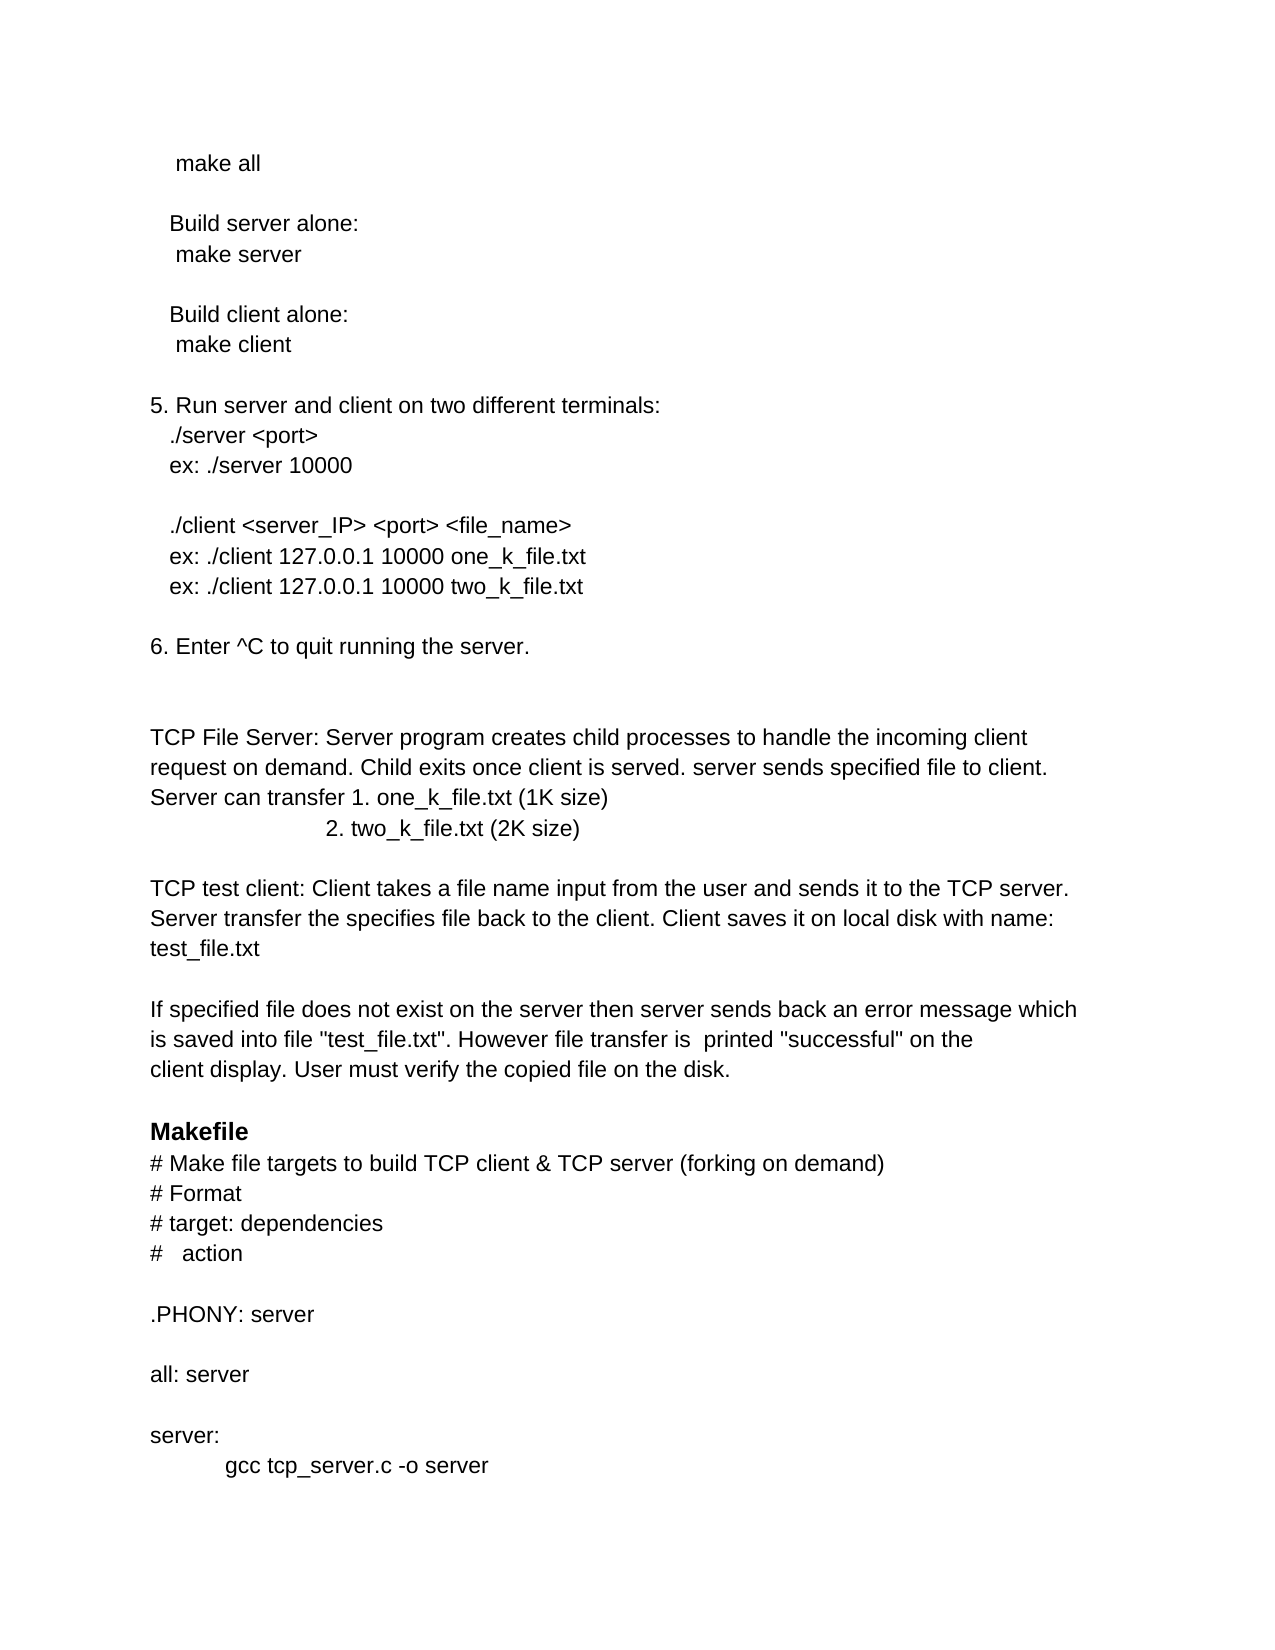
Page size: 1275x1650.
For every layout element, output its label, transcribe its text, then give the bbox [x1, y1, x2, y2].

text client display. User must verify the copied file on the disk. [150, 1056, 1125, 1083]
text TCP test client: Client takes a file name input from the user and sends it to the TCP server. [150, 875, 1125, 901]
text Server transfer the specifies file back to the client. Client saves it on local disk with name: [150, 905, 1125, 932]
text test_file.txt [150, 935, 1125, 962]
text Server can transfer 1. one_k_file.txt (1K size) [150, 784, 1125, 811]
text 6. Enter ^C to quit running the server. [150, 633, 1125, 660]
text TCP File Server: Server program creates child processes to handle the incoming client [150, 724, 1125, 750]
text gcc tcp_server.c -o server [150, 1452, 1125, 1478]
text 5. Run server and client on two different terminals: [150, 392, 1125, 418]
text make all [150, 150, 1125, 176]
text make server [150, 241, 1125, 267]
text ./server <port> [150, 422, 1125, 448]
text ex: ./server 10000 [150, 452, 1125, 478]
text # Format [150, 1180, 1125, 1206]
text make client [150, 331, 1125, 358]
text # action [150, 1240, 1125, 1267]
text # Make file targets to build TCP client & TCP server (forking on demand) [150, 1150, 1125, 1176]
text If specified file does not exist on the server then server sends back an error message which [150, 996, 1125, 1022]
text is saved into file "test_file.txt". However file transfer is printed "successful" on the [150, 1026, 1125, 1052]
text all: server [150, 1361, 1125, 1387]
text Build server alone: [150, 210, 1125, 237]
text .PHONY: server [150, 1301, 1125, 1327]
text server: [150, 1422, 1125, 1448]
text 2. two_k_file.txt (2K size) [150, 814, 1125, 841]
text Build client alone: [150, 301, 1125, 327]
text ex: ./client 127.0.0.1 10000 two_k_file.txt [150, 573, 1125, 599]
text ex: ./client 127.0.0.1 10000 one_k_file.txt [150, 543, 1125, 569]
text # target: dependencies [150, 1210, 1125, 1236]
text ./client <server_IP> <port> <file_name> [150, 512, 1125, 539]
text Makefile [150, 1117, 1125, 1145]
text request on demand. Child exits once client is served. server sends specified file to client. [150, 754, 1125, 781]
